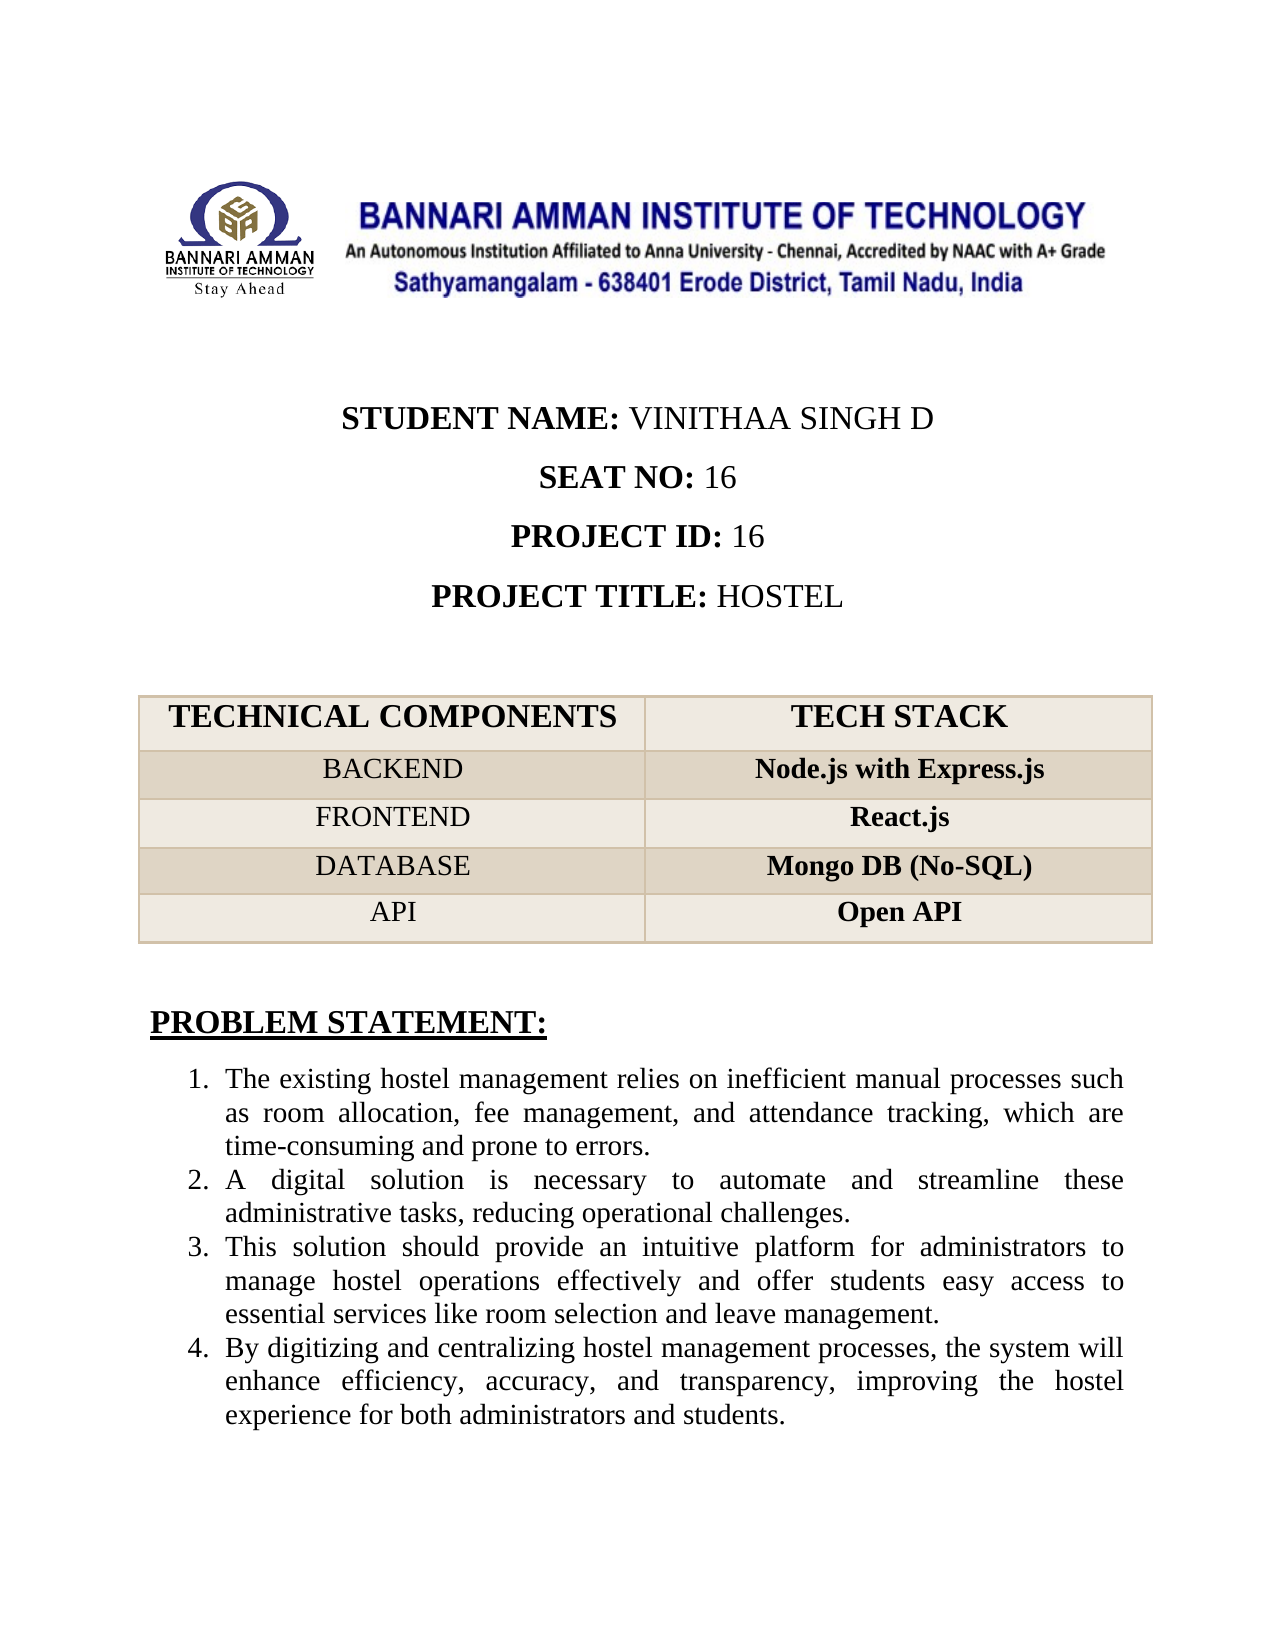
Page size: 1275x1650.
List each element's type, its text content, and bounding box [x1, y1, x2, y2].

table_cell BACKEND [140, 752, 644, 798]
text PROJECT TITLE: HOSTEL [339, 576, 936, 614]
picture [345, 202, 1106, 298]
text PROJECT ID: 16 [339, 517, 936, 555]
table_header TECHNICAL COMPONENTS [140, 698, 644, 750]
subtitle SEAT NO: 16 [339, 457, 936, 496]
table_cell FRONTEND [140, 800, 644, 847]
list A digital solution is necessary to automate and streamline these administrative tasks, reducing operational challenges. [187, 1162, 1125, 1229]
table_cell Mongo DB (No-SQL) [646, 849, 1151, 893]
list The existing hostel management relies on inefficient manual processes such as room allocation, fee management, and attendance tracking, which are time-consuming and prone to errors. [187, 1061, 1125, 1162]
table_cell React.js [646, 800, 1151, 847]
table_cell Node.js with Express.js [646, 752, 1151, 798]
list This solution should provide an intuitive platform for administrators to manage hostel operations effectively and offer students easy access to essential services like room selection and leave management. [187, 1229, 1125, 1330]
list By digitizing and centralizing hostel management processes, the system will enhance efficiency, accuracy, and transparency, improving the hostel experience for both administrators and students. [187, 1330, 1125, 1430]
table_header TECH STACK [646, 698, 1151, 750]
subtitle PROBLEM STATEMENT: [150, 1003, 1210, 1041]
table_cell API [140, 895, 644, 941]
table_cell DATABASE [140, 849, 644, 893]
picture [165, 180, 314, 298]
text STUDENT NAME: VINITHAA SINGH D [339, 398, 936, 437]
table_cell Open API [646, 895, 1151, 941]
